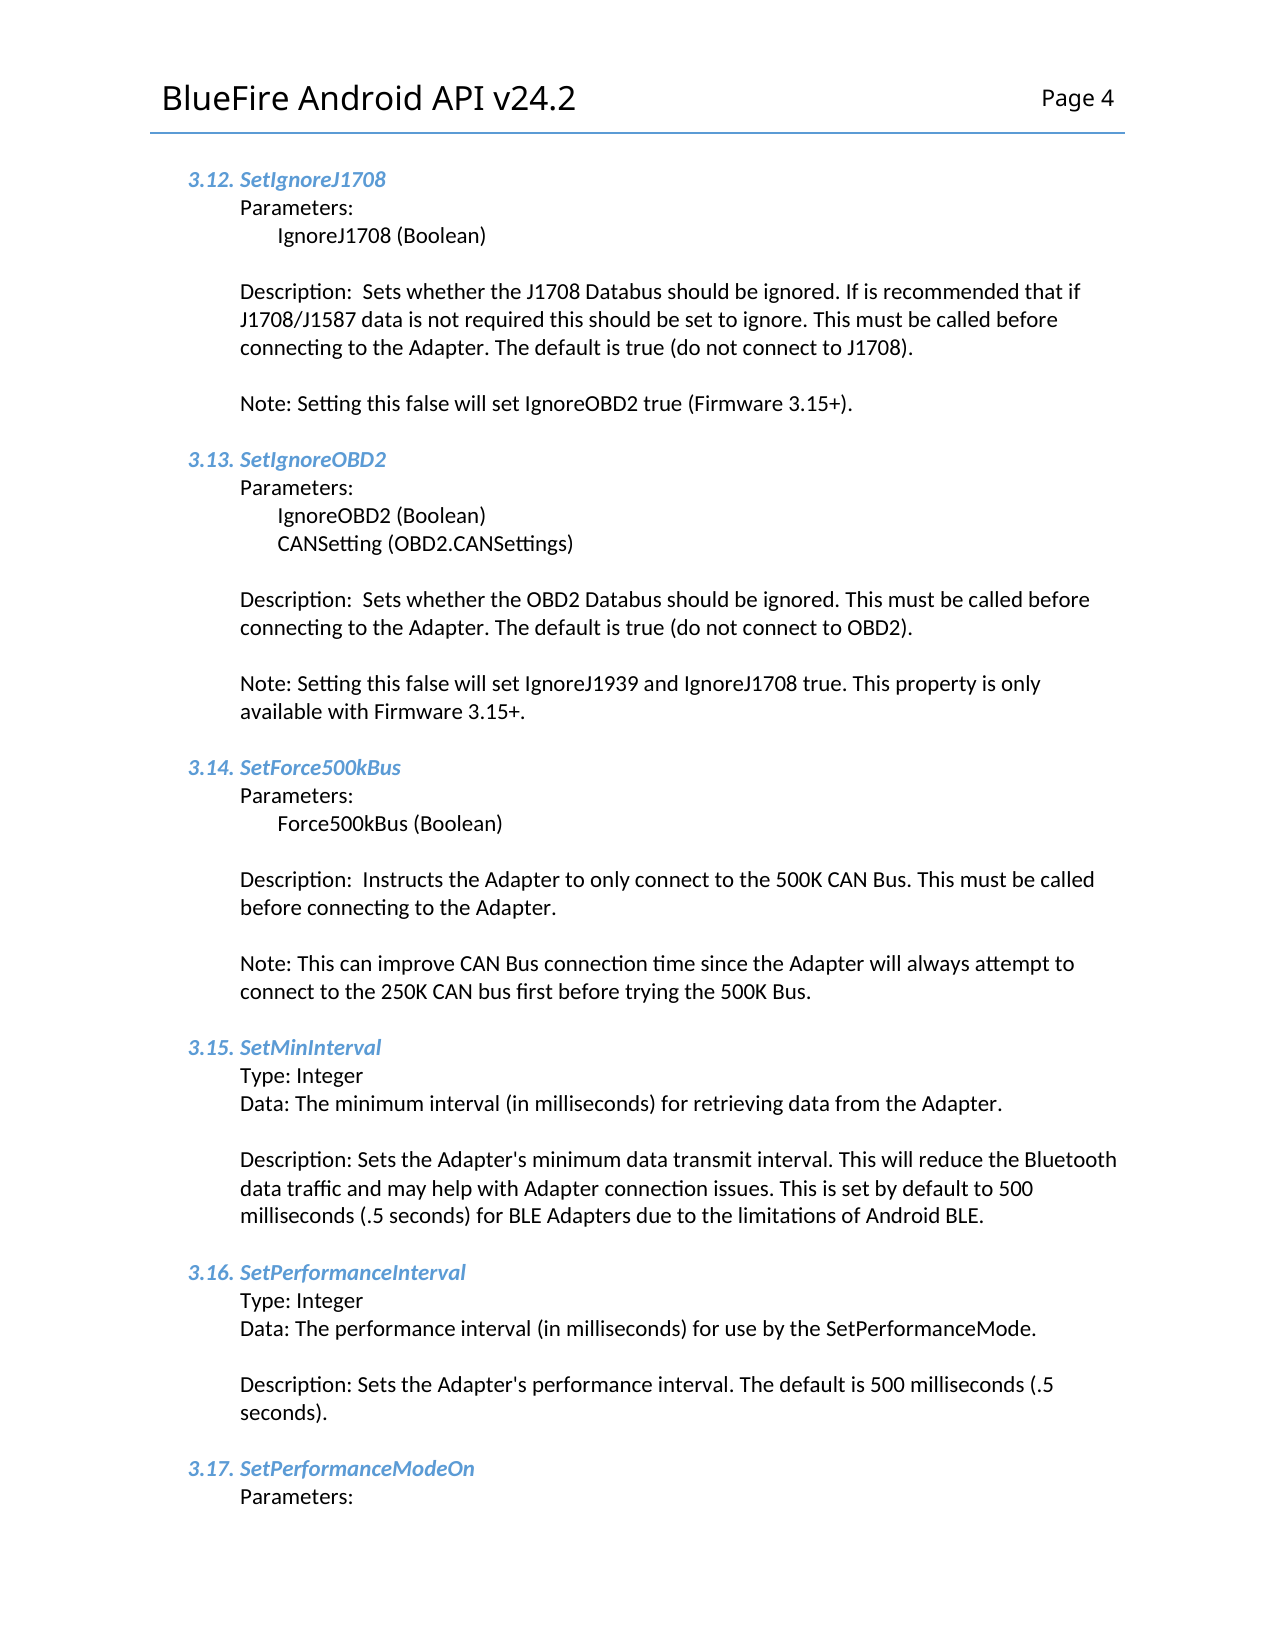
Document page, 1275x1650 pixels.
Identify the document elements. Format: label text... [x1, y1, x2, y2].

text Parameters: [240, 473, 1125, 501]
list SetIgnoreJ1708 [187, 165, 1125, 193]
text Force500kBus (Boolean) [240, 809, 1125, 837]
text Description: Sets whether the OBD2 Databus should be ignored. This must be called before connecting to the Adapter. The default is true (do not connect to OBD2). [240, 585, 1125, 641]
text Note: Setting this false will set IgnoreOBD2 true (Firmware 3.15+). [240, 389, 1125, 417]
text Description: Sets the Adapter's minimum data transmit interval. This will reduce the Bluetooth data traffic and may help with Adapter connection issues. This is set by default to 500 milliseconds (.5 seconds) for BLE Adapters due to the limitations of Android BLE. [240, 1146, 1125, 1230]
list SetIgnoreOBD2 [187, 445, 1125, 473]
text Description: Sets whether the J1708 Databus should be ignored. If is recommended that if J1708/J1587 data is not required this should be set to ignore. This must be called before connecting to the Adapter. The default is true (do not connect to J1708). [240, 277, 1125, 361]
text Note: This can improve CAN Bus connection time since the Adapter will always attempt to connect to the 250K CAN bus first before trying the 500K Bus. [240, 949, 1125, 1006]
list SetPerformanceModeOn [187, 1454, 1125, 1482]
list SetPerformanceInterval [187, 1258, 1125, 1286]
text Parameters: [240, 1482, 1125, 1510]
text CANSetting (OBD2.CANSettings) [240, 529, 1125, 557]
text Description: Instructs the Adapter to only connect to the 500K CAN Bus. This must be called before connecting to the Adapter. [240, 865, 1125, 921]
text Parameters: [240, 781, 1125, 809]
text IgnoreOBD2 (Boolean) [240, 501, 1125, 529]
list SetMinInterval [187, 1033, 1125, 1062]
text Note: Setting this false will set IgnoreJ1939 and IgnoreJ1708 true. This property is only available with Firmware 3.15+. [240, 669, 1125, 725]
text IgnoreJ1708 (Boolean) [240, 221, 1125, 249]
text Type: Integer [240, 1062, 1125, 1089]
text Parameters: [240, 193, 1125, 221]
text Data: The minimum interval (in milliseconds) for retrieving data from the Adapter. [240, 1089, 1125, 1118]
text Data: The performance interval (in milliseconds) for use by the SetPerformanceMode. [240, 1314, 1125, 1342]
list SetForce500kBus [187, 753, 1125, 781]
text Type: Integer [240, 1286, 1125, 1314]
text Description: Sets the Adapter's performance interval. The default is 500 milliseconds (.5 seconds). [240, 1370, 1125, 1426]
